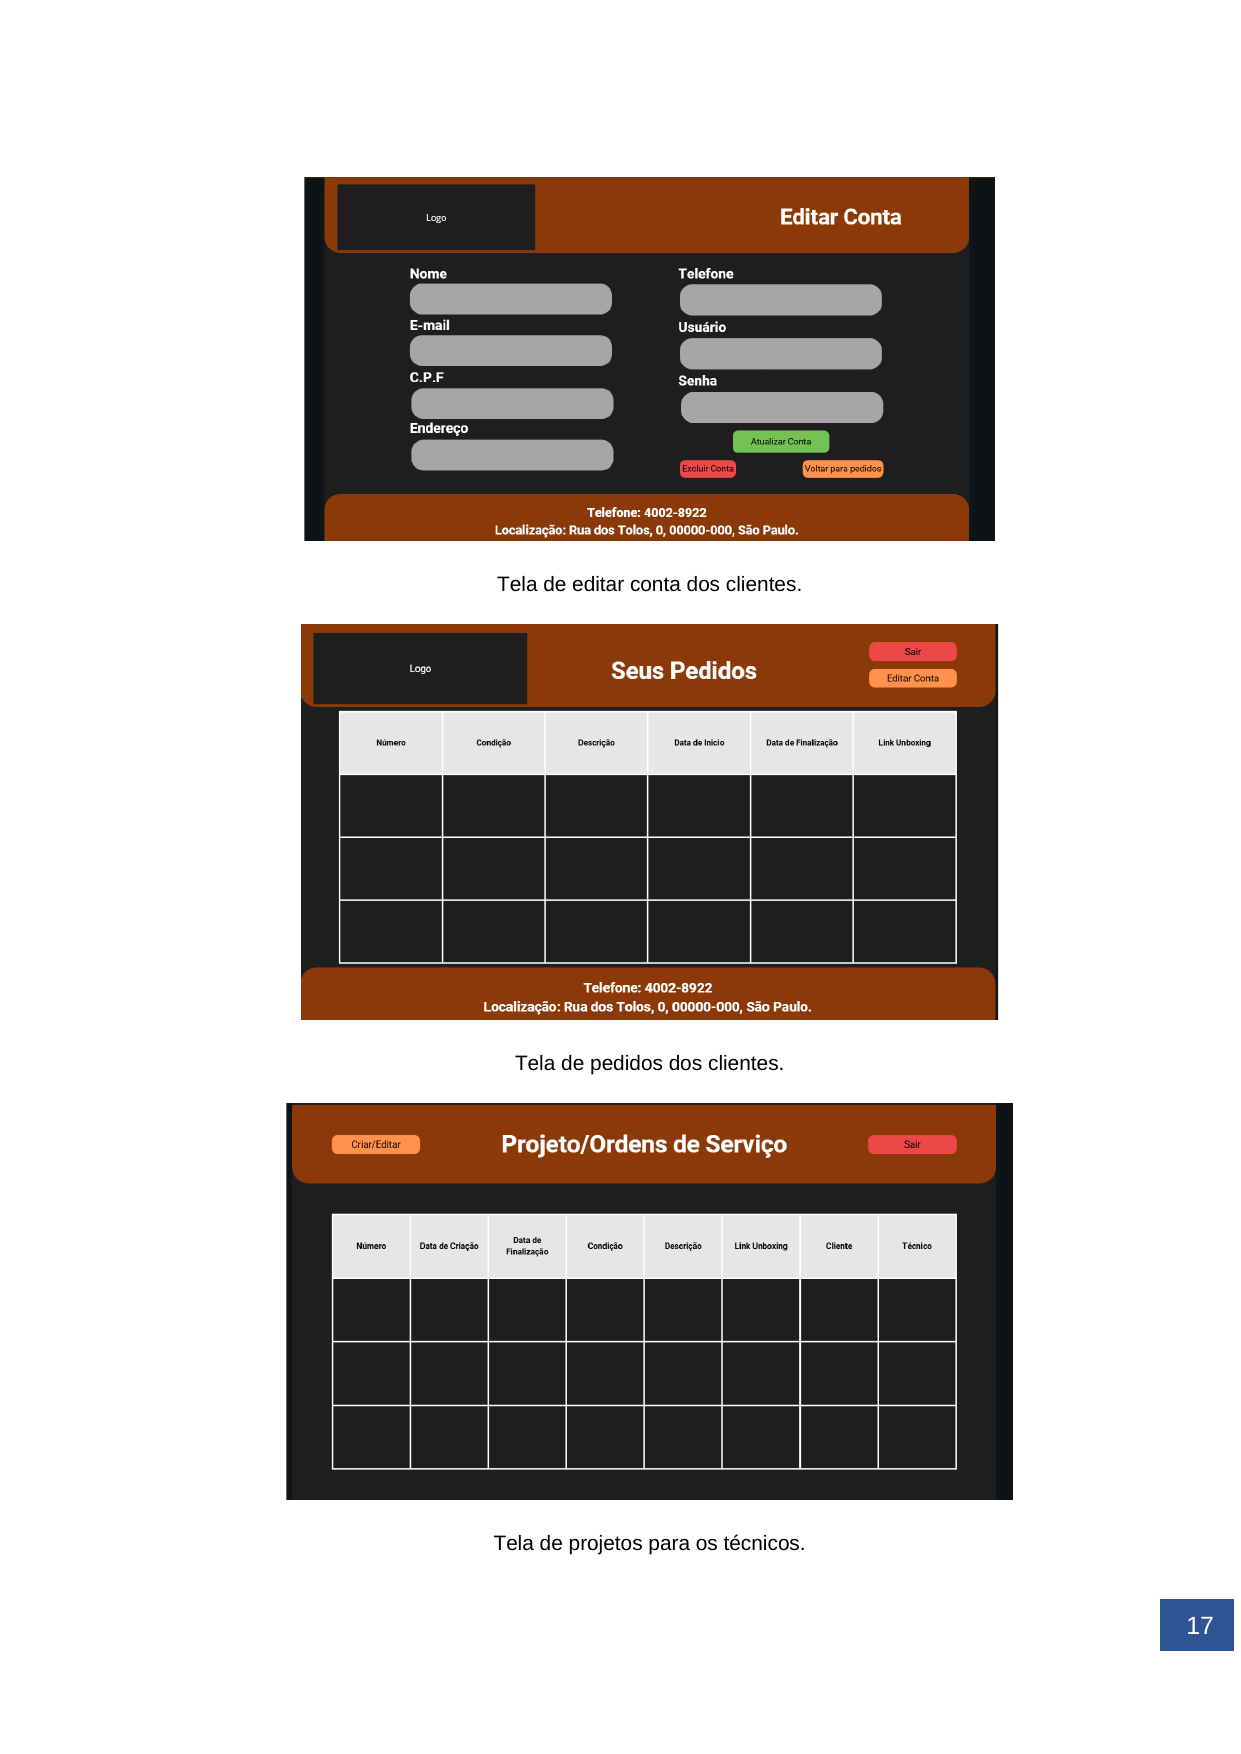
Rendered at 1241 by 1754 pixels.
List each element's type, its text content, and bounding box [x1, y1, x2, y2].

text Tela de pedidos dos clientes. [177, 1051, 1122, 1075]
text Tela de projetos para os técnicos. [177, 1531, 1122, 1554]
picture [301, 624, 999, 1020]
text Tela de editar conta dos clientes. [177, 571, 1122, 595]
picture [304, 177, 995, 541]
picture [286, 1103, 1013, 1500]
